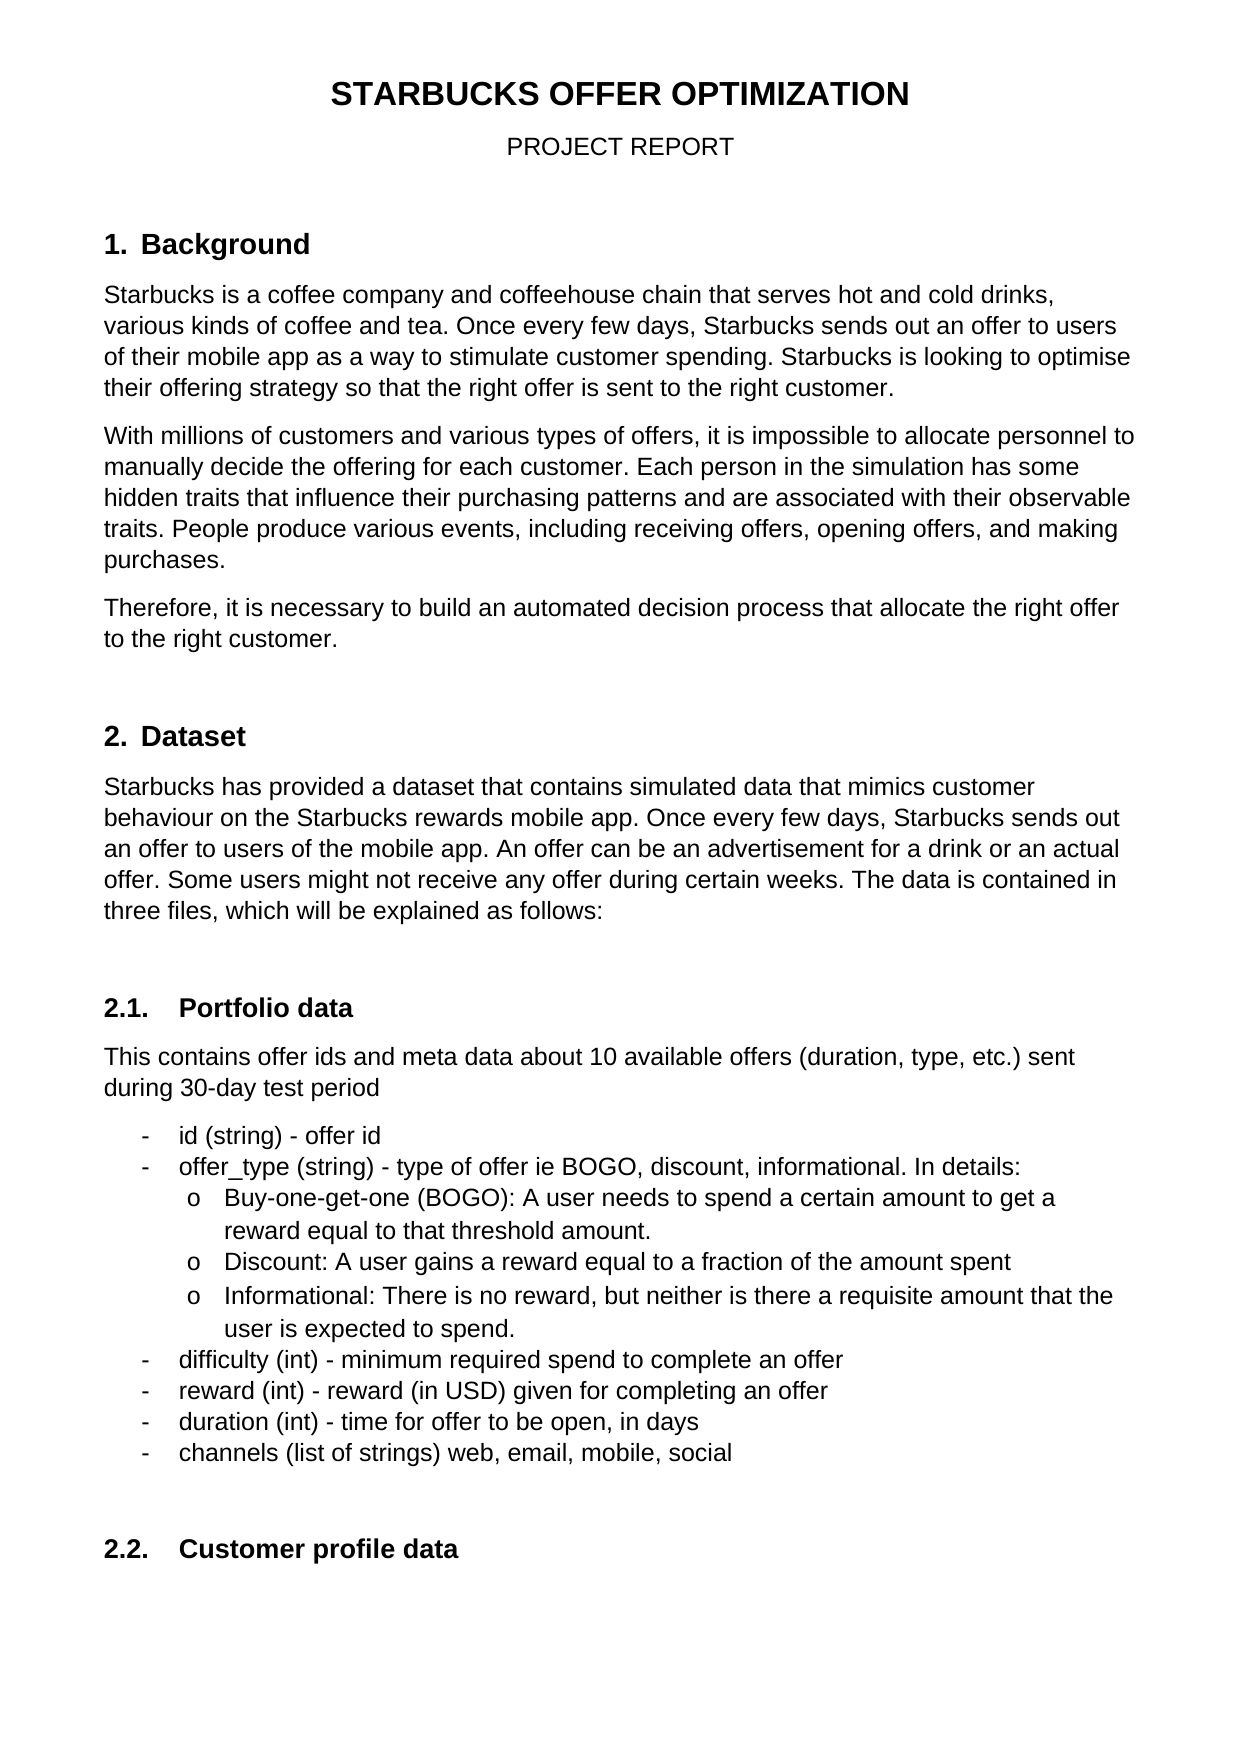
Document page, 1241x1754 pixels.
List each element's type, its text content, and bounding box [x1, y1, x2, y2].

text With millions of customers and various types of offers, it is impossible to allocate personnel to manually decide the offering for each customer. Each person in the simulation has some hidden traits that influence their purchasing patterns and are associated with their observable traits. People produce various events, including receiving offers, opening offers, and making purchases. [103, 421, 1137, 574]
subtitle Background [103, 227, 1137, 261]
list channels (list of strings) web, email, mobile, social [141, 1438, 1137, 1467]
list Buy-one-get-one (BOGO): A user needs to spend a certain amount to get a reward equal to that threshold amount. [186, 1183, 1137, 1245]
subtitle Dataset [103, 719, 1137, 753]
list Discount: A user gains a reward equal to a fraction of the amount spent [186, 1247, 1137, 1278]
list offer_type (string) - type of offer ie BOGO, discount, informational. In details: [141, 1152, 1137, 1181]
list Informational: There is no reward, but neither is there a requisite amount that the user is expected to spend. [186, 1281, 1137, 1343]
list difficulty (int) - minimum required spend to complete an offer [141, 1345, 1137, 1374]
subtitle Customer profile data [103, 1533, 1137, 1565]
text PROJECT REPORT [103, 132, 1137, 161]
subtitle Portfolio data [103, 992, 1137, 1023]
text Therefore, it is necessary to build an automated decision process that allocate the right offer to the right customer. [103, 593, 1137, 653]
text Starbucks is a coffee company and coffeehouse chain that serves hot and cold drinks, various kinds of coffee and tea. Once every few days, Starbucks sends out an offer to users of their mobile app as a way to stimulate customer spending. Starbucks is looking to optimise their offering strategy so that the right offer is sent to the right customer. [103, 280, 1137, 402]
title STARBUCKS OFFER OPTIMIZATION [103, 74, 1137, 112]
text This contains offer ids and meta data about 10 available offers (duration, type, etc.) sent during 30-day test period [103, 1042, 1137, 1102]
list reward (int) - reward (in USD) given for completing an offer [141, 1376, 1137, 1405]
list id (string) - offer id [141, 1121, 1137, 1150]
list duration (int) - time for offer to be open, in days [141, 1407, 1137, 1436]
text Starbucks has provided a dataset that contains simulated data that mimics customer behaviour on the Starbucks rewards mobile app. Once every few days, Starbucks sends out an offer to users of the mobile app. An offer can be an advertisement for a drink or an actual offer. Some users might not receive any offer during certain weeks. The data is contained in three files, which will be explained as follows: [103, 772, 1137, 925]
